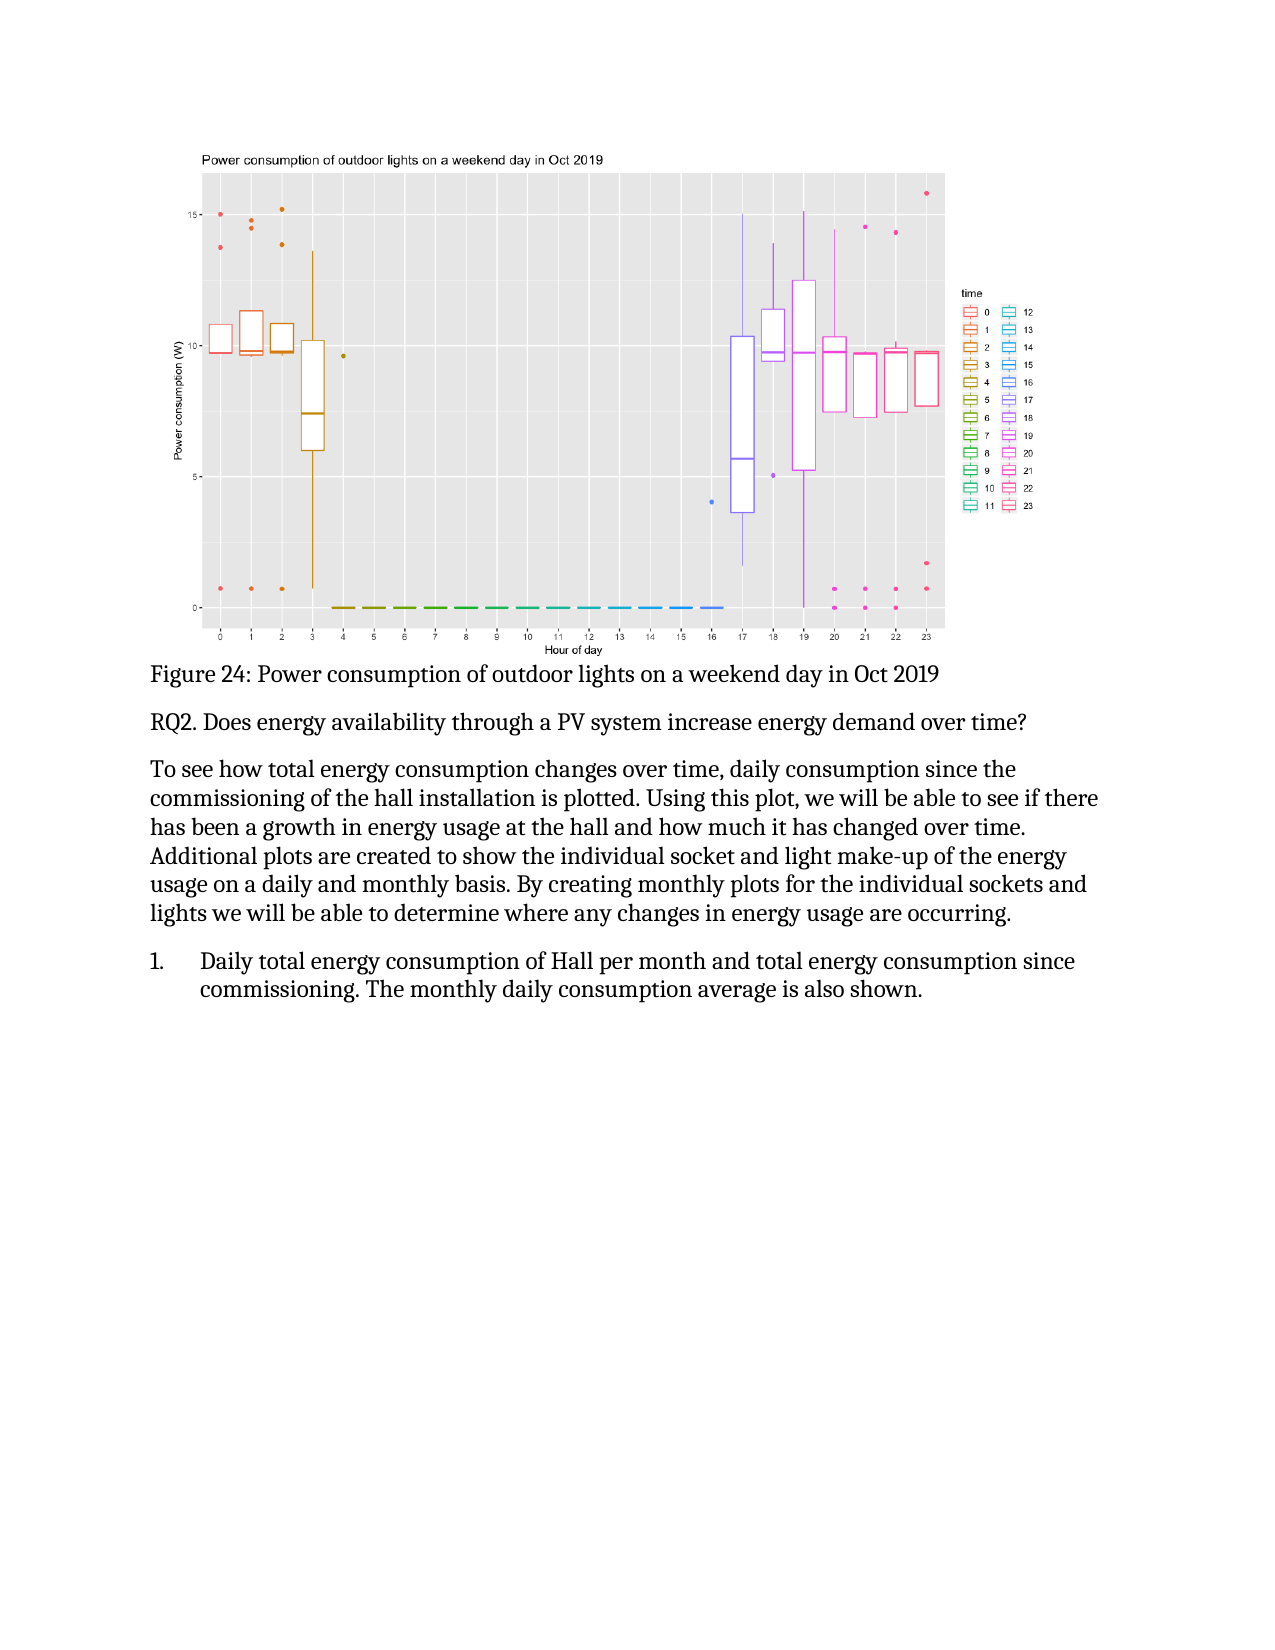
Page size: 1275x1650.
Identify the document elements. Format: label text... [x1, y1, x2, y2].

picture [168, 150, 1044, 661]
list Daily total energy consumption of Hall per month and total energy consumption since commissioning. The monthly daily consumption average is also shown. [150, 947, 1125, 1004]
text To see how total energy consumption changes over time, daily consumption since the commissioning of the hall installation is plotted. Using this plot, we will be able to see if there has been a growth in energy usage at the hall and how much it has changed over time. Additional plots are created to show the individual socket and light make-up of the energy usage on a daily and monthly basis. By creating monthly plots for the individual sockets and lights we will be able to determine where any changes in energy usage are occurring. [150, 755, 1125, 928]
text RQ2. Does energy availability through a PV system increase energy demand over time? [150, 708, 1125, 737]
